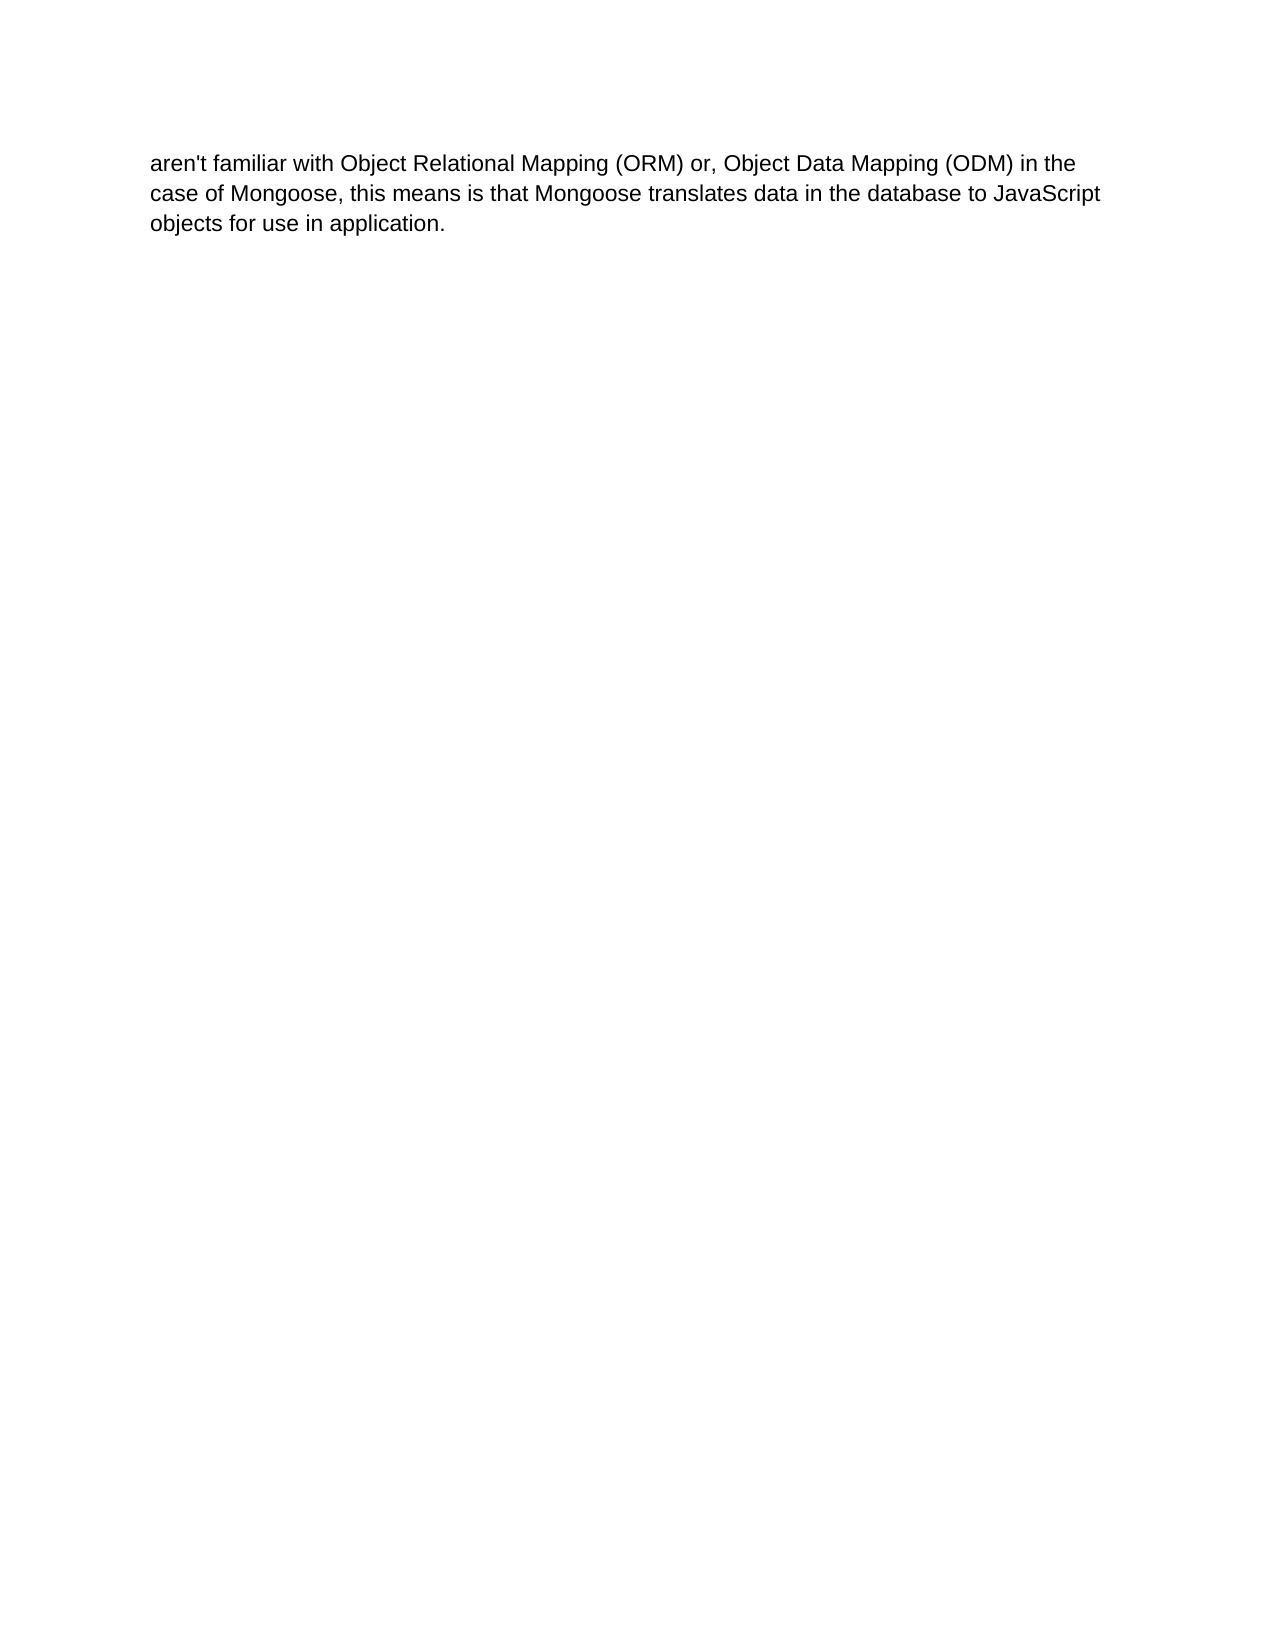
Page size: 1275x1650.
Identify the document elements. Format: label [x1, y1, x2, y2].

text [150, 150, 1125, 237]
